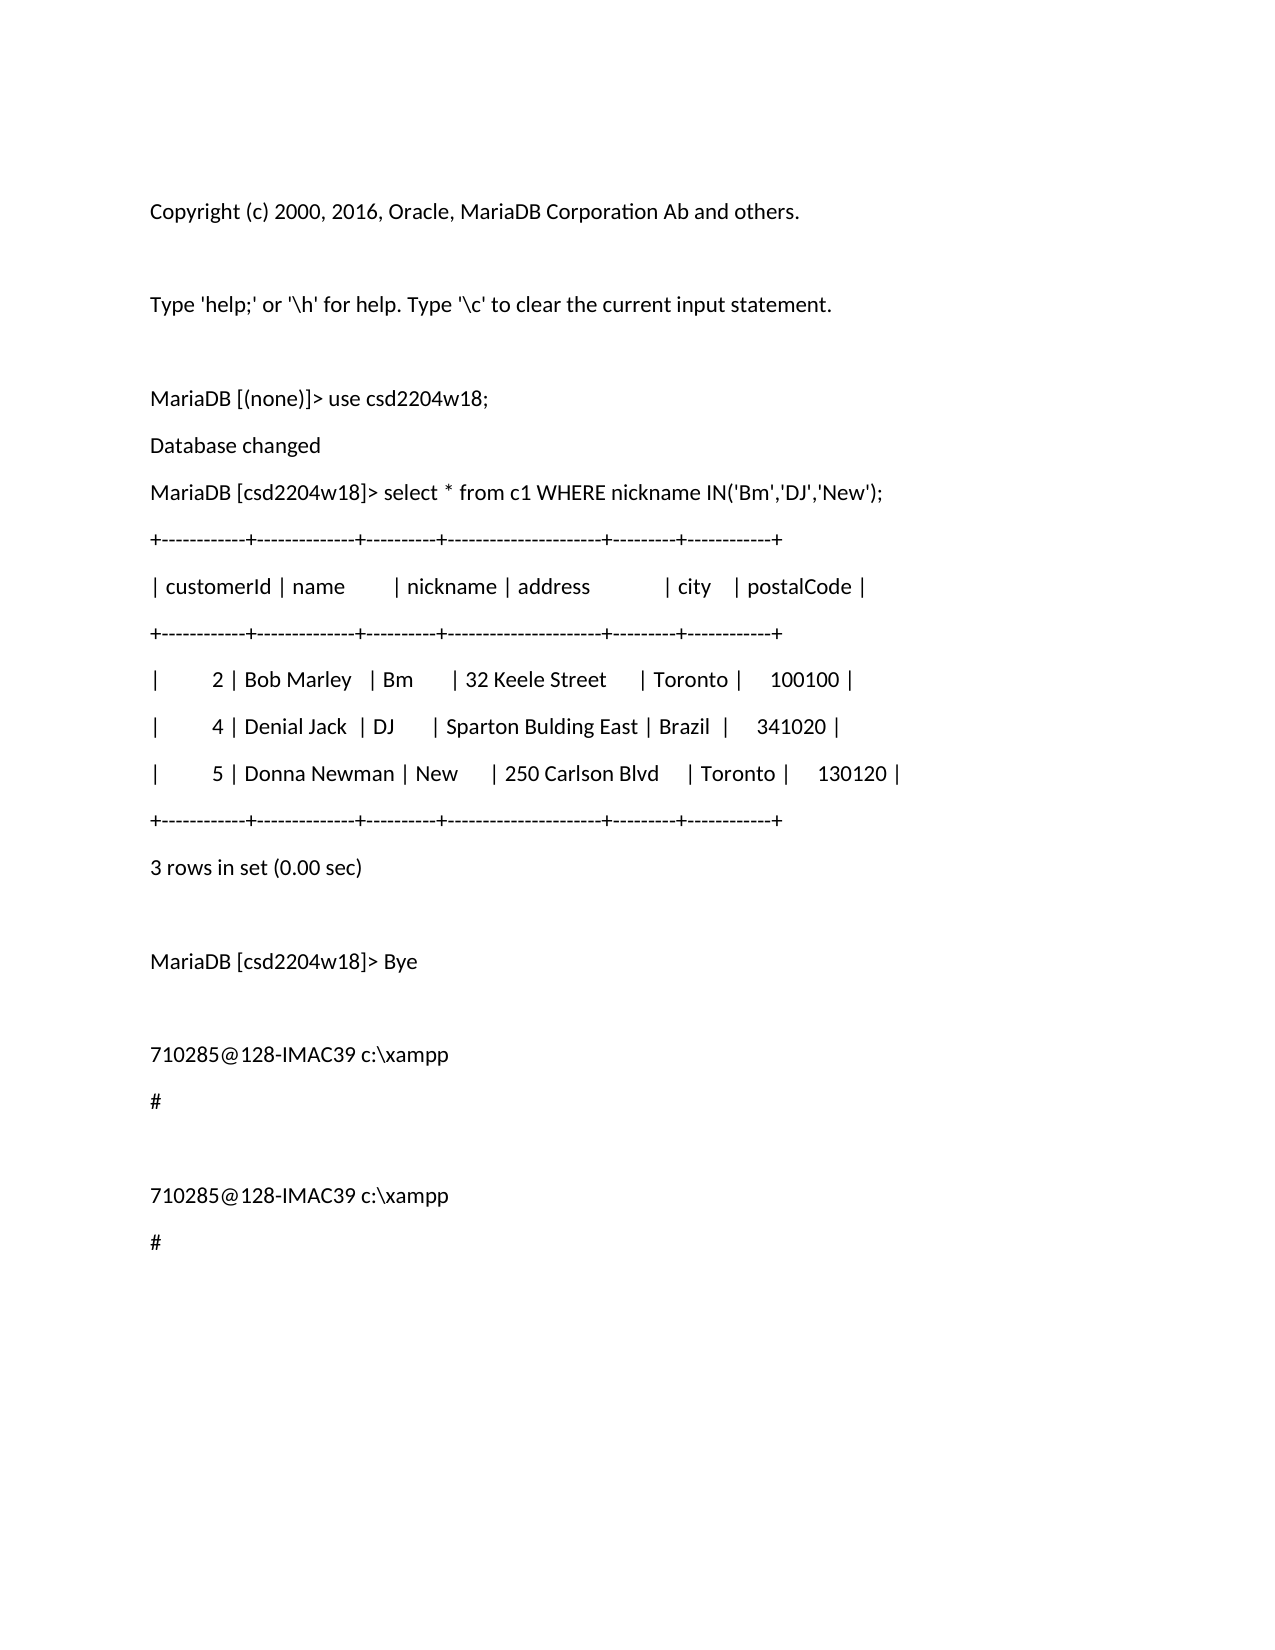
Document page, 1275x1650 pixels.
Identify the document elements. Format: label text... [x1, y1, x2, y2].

text | customerId | name | nickname | address | city | postalCode | [150, 572, 1125, 600]
text Copyright (c) 2000, 2016, Oracle, MariaDB Corporation Ab and others. [150, 197, 1125, 225]
text 3 rows in set (0.00 sec) [150, 853, 1125, 881]
text +------------+--------------+----------+----------------------+---------+------------+ [150, 619, 1125, 647]
text | 2 | Bob Marley | Bm | 32 Keele Street | Toronto | 100100 | [150, 666, 1125, 694]
text | 4 | Denial Jack | DJ | Sparton Bulding East | Brazil | 341020 | [150, 712, 1125, 741]
text +------------+--------------+----------+----------------------+---------+------------+ [150, 525, 1125, 553]
text # [150, 1228, 1125, 1256]
text MariaDB [(none)]> use csd2204w18; [150, 384, 1125, 412]
text MariaDB [csd2204w18]> select * from c1 WHERE nickname IN('Bm','DJ','New'); [150, 478, 1125, 506]
text 710285@128-IMAC39 c:\xampp [150, 1041, 1125, 1069]
text +------------+--------------+----------+----------------------+---------+------------+ [150, 806, 1125, 834]
text | 5 | Donna Newman | New | 250 Carlson Blvd | Toronto | 130120 | [150, 759, 1125, 787]
text MariaDB [csd2204w18]> Bye [150, 947, 1125, 975]
text # [150, 1087, 1125, 1116]
text Database changed [150, 431, 1125, 459]
text Type 'help;' or '\h' for help. Type '\c' to clear the current input statement. [150, 291, 1125, 319]
text 710285@128-IMAC39 c:\xampp [150, 1181, 1125, 1209]
